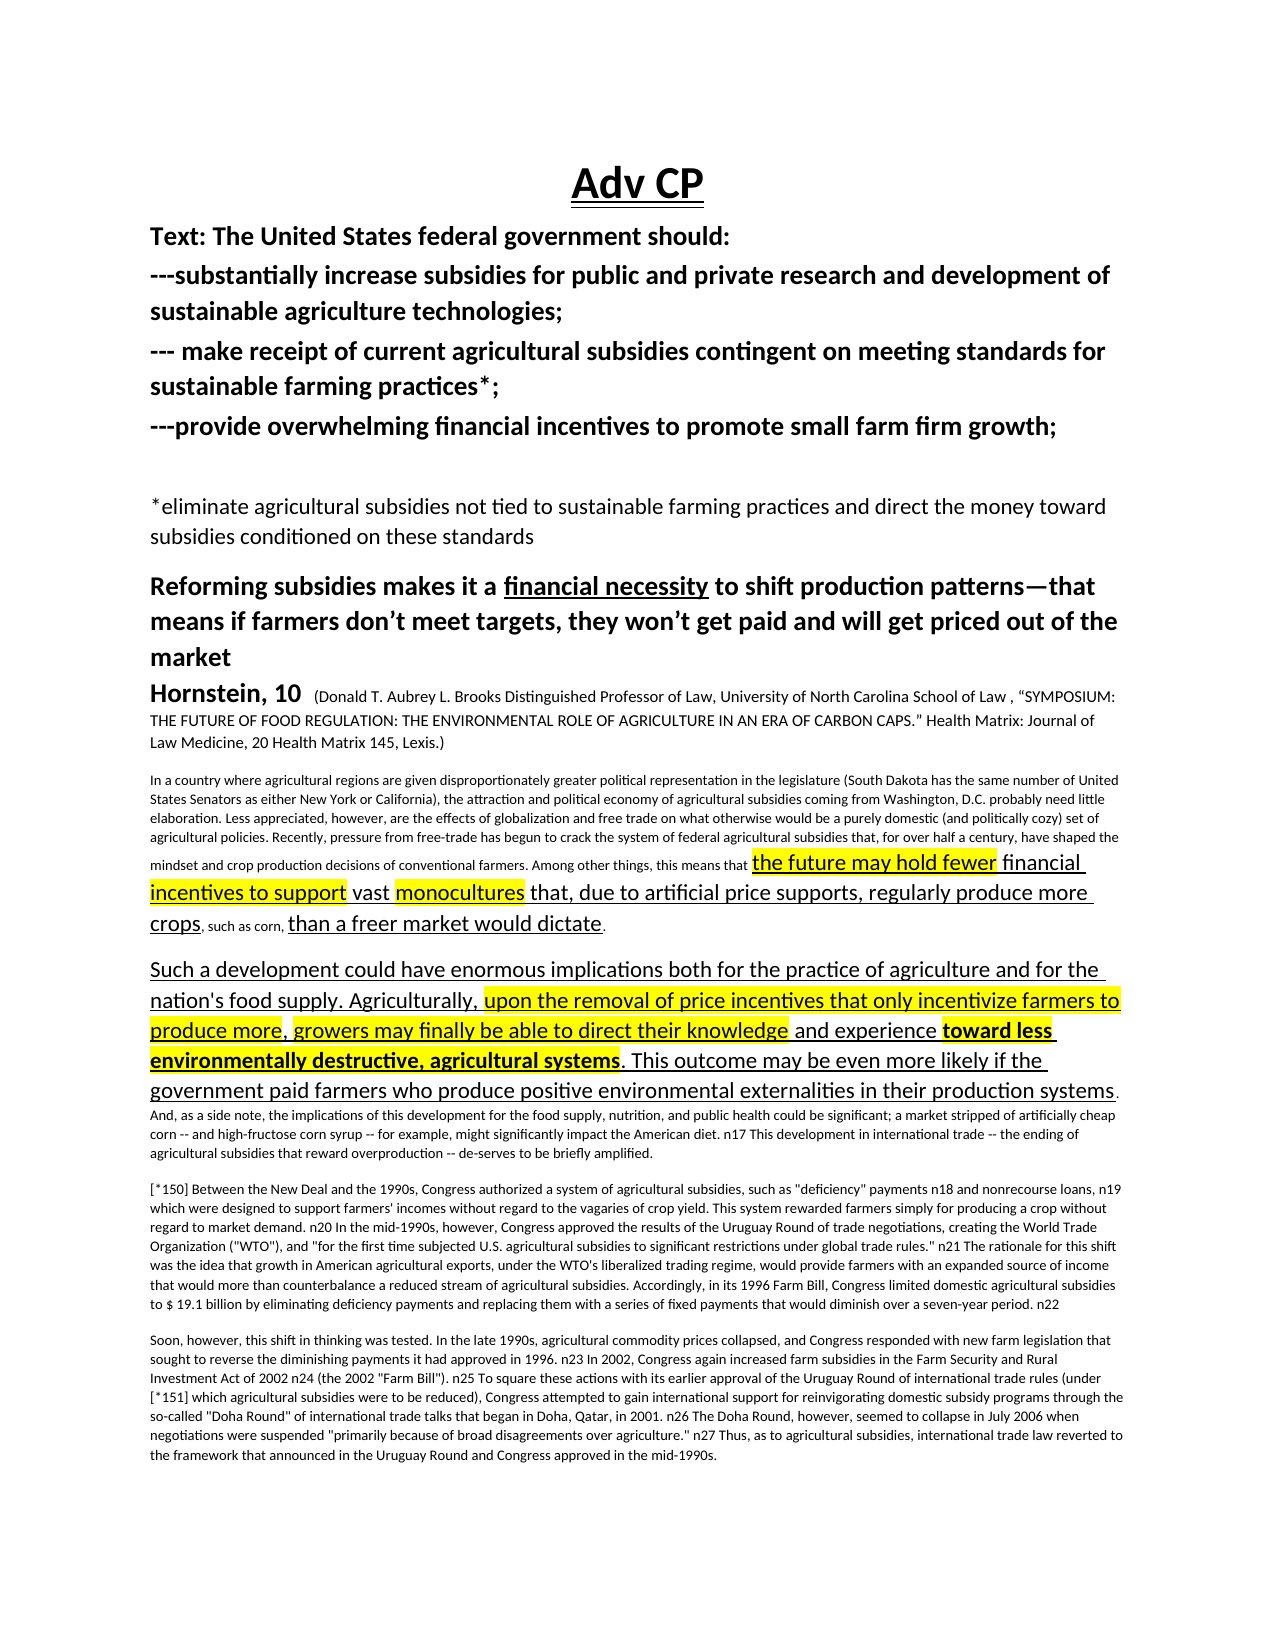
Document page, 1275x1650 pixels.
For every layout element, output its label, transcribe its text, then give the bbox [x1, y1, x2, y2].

text In a country where agricultural regions are given disproportionately greater political representation in the legislature (South Dakota has the same number of United States Senators as either New York or California), the attraction and political economy of agricultural subsidies coming from Washington, D.C. probably need little elaboration. Less appreciated, however, are the effects of globalization and free trade on what otherwise would be a purely domestic (and politically cozy) set of agricultural policies. Recently, pressure from free-trade has begun to crack the system of federal agricultural subsidies that, for over half a century, have shaped the mindset and crop production decisions of conventional farmers. Among other things, this means that the future may hold fewer financial incentives to support vast monocultures that, due to artificial price supports, regularly produce more crops, such as corn, than a freer market would dictate. [150, 771, 1125, 937]
subtitle --- make receipt of current agricultural subsidies contingent on meeting standards for sustainable farming practices*; [150, 334, 1125, 402]
text Such a development could have enormous implications both for the practice of agriculture and for the nation's food supply. Agriculturally, upon the removal of price incentives that only incentivize farmers to produce more, growers may finally be able to direct their knowledge and experience toward less environmentally destructive, agricultural systems. This outcome may be even more likely if the government paid farmers who produce positive environmental externalities in their production systems. And, as a side note, the implications of this development for the food supply, nutrition, and public health could be significant; a market stripped of artificially cheap corn -- and high-fructose corn syrup -- for example, might significantly impact the American diet. n17 This development in international trade -- the ending of agricultural subsidies that reward overproduction -- de-serves to be briefly amplified. [150, 956, 1125, 1162]
text Hornstein, 10 (Donald T. Aubrey L. Brooks Distinguished Professor of Law, University of North Carolina School of Law , “SYMPOSIUM: THE FUTURE OF FOOD REGULATION: THE ENVIRONMENTAL ROLE OF AGRICULTURE IN AN ERA OF CARBON CAPS.” Health Matrix: Journal of Law Medicine, 20 Health Matrix 145, Lexis.) [150, 676, 1125, 752]
subtitle Adv CP [150, 154, 1125, 210]
text Soon, however, this shift in thinking was tested. In the late 1990s, agricultural commodity prices collapsed, and Congress responded with new farm legislation that sought to reverse the diminishing payments it had approved in 1996. n23 In 2002, Congress again increased farm subsidies in the Farm Security and Rural Investment Act of 2002 n24 (the 2002 "Farm Bill"). n25 To square these actions with its earlier approval of the Uruguay Round of international trade rules (under [*151] which agricultural subsidies were to be reduced), Congress attempted to gain international support for reinvigorating domestic subsidy programs through the so-called "Doha Round" of international trade talks that began in Doha, Qatar, in 2001. n26 The Doha Round, however, seemed to collapse in July 2006 when negotiations were suspended "primarily because of broad disagreements over agriculture." n27 Thus, as to agricultural subsidies, international trade law reverted to the framework that announced in the Uruguay Round and Congress approved in the mid-1990s. [150, 1331, 1125, 1463]
text [*150] Between the New Deal and the 1990s, Congress authorized a system of agricultural subsidies, such as "deficiency" payments n18 and nonrecourse loans, n19 which were designed to support farmers' incomes without regard to the vagaries of crop yield. This system rewarded farmers simply for producing a crop without regard to market demand. n20 In the mid-1990s, however, Congress approved the results of the Uruguay Round of trade negotiations, creating the World Trade Organization ("WTO"), and "for the first time subjected U.S. agricultural subsidies to significant restrictions under global trade rules." n21 The rationale for this shift was the idea that growth in American agricultural exports, under the WTO's liberalized trading regime, would provide farmers with an expanded source of income that would more than counterbalance a reduced stream of agricultural subsidies. Accordingly, in its 1996 Farm Bill, Congress limited domestic agricultural subsidies to $ 19.1 billion by eliminating deficiency payments and replacing them with a series of fixed payments that would diminish over a seven-year period. n22 [150, 1180, 1125, 1313]
text *eliminate agricultural subsidies not tied to sustainable farming practices and direct the money toward subsidies conditioned on these standards [150, 492, 1125, 550]
subtitle ---provide overwhelming financial incentives to promote small farm firm growth; [150, 409, 1125, 442]
subtitle ---substantially increase subsidies for public and private research and development of sustainable agriculture technologies; [150, 258, 1125, 327]
subtitle Reforming subsidies makes it a financial necessity to shift production patterns—that means if farmers don’t meet targets, they won’t get paid and will get priced out of the market [150, 569, 1125, 673]
subtitle Text: The United States federal government should: [150, 219, 1125, 252]
